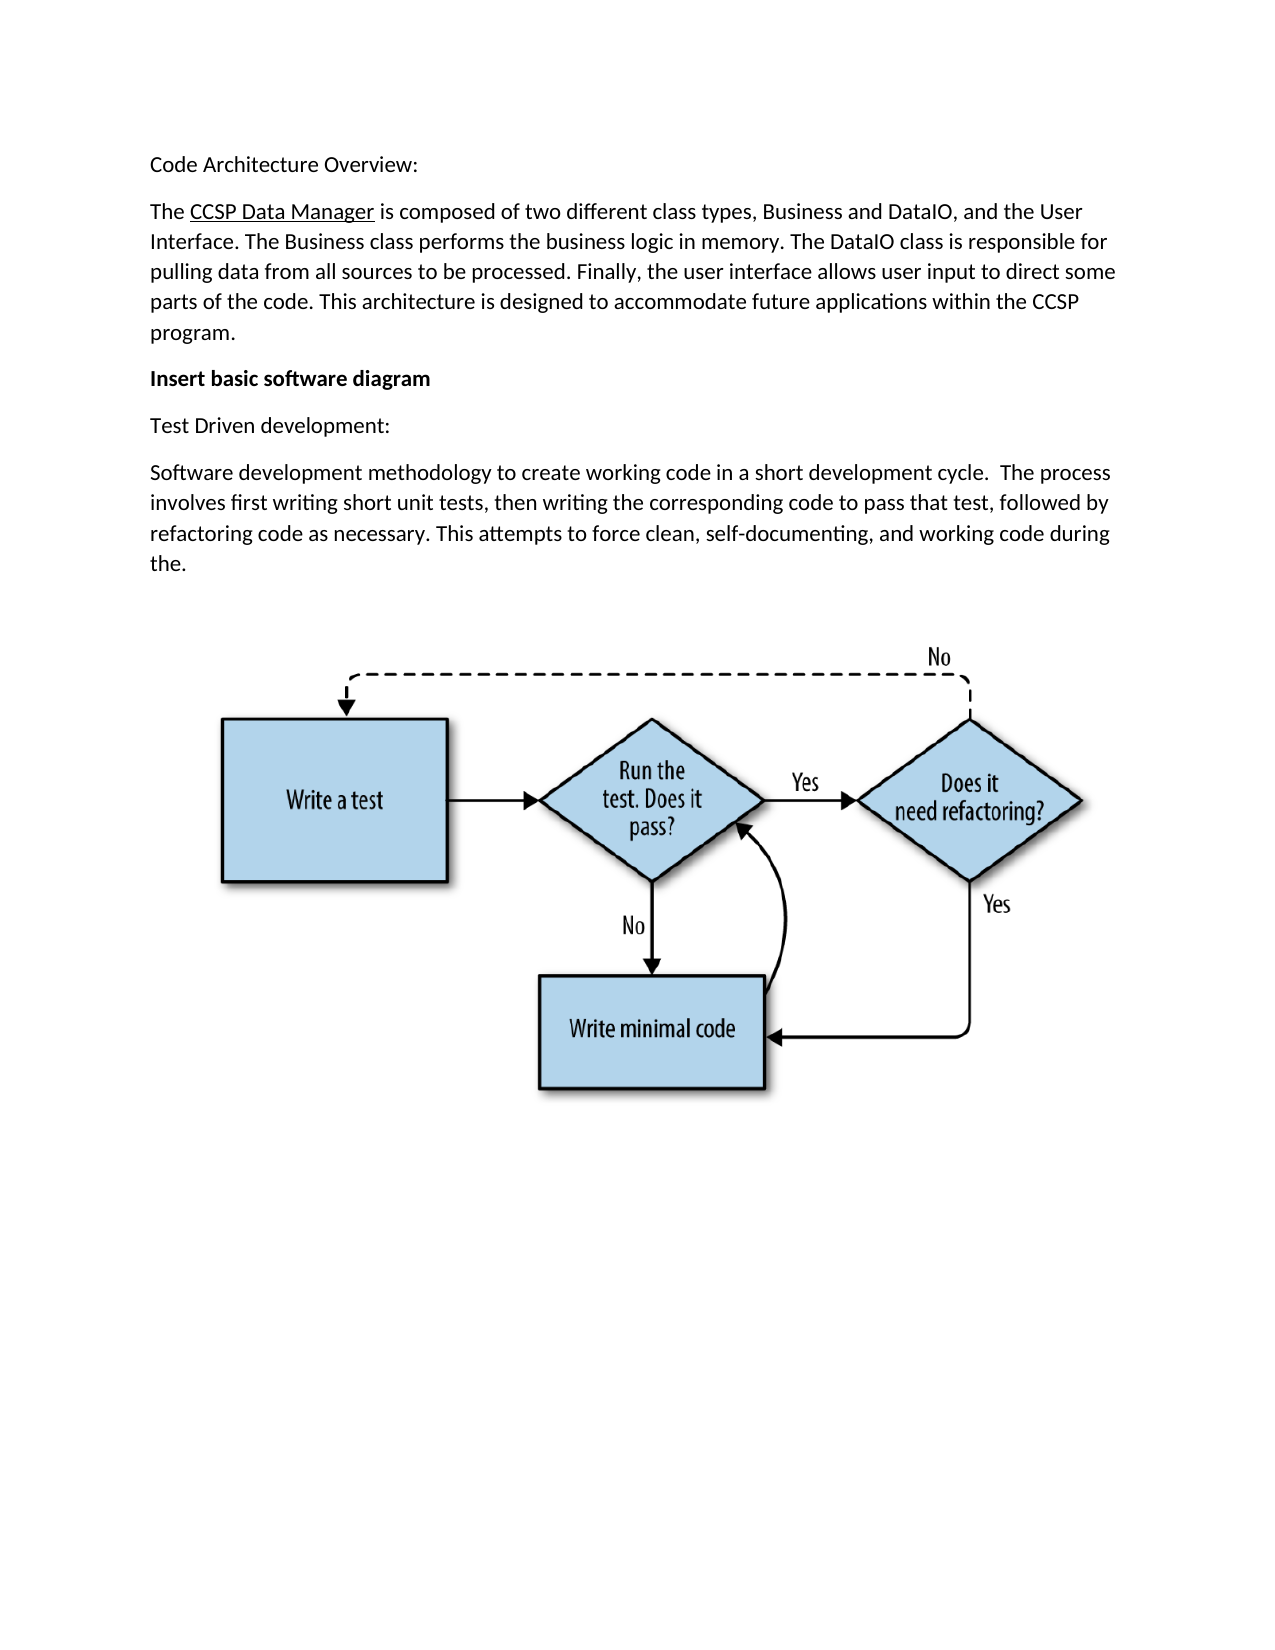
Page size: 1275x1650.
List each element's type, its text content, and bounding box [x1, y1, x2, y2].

text The CCSP Data Manager is composed of two different class types, Business and DataIO, and the User Interface. The Business class performs the business logic in memory. The DataIO class is responsible for pulling data from all sources to be processed. Finally, the user interface allows user input to direct some parts of the code. This architecture is designed to accommodate future applications within the CCSP program. [150, 197, 1125, 346]
picture [150, 642, 1125, 1107]
text Software development methodology to create working code in a short development cycle. The process involves first writing short unit tests, then writing the corresponding code to pass that test, followed by refactoring code as necessary. This attempts to force clean, self-documenting, and working code during the. [150, 458, 1125, 577]
text Insert basic software diagram [150, 364, 1125, 393]
text Code Architecture Overview: [150, 150, 1125, 178]
text Test Driven development: [150, 411, 1125, 439]
